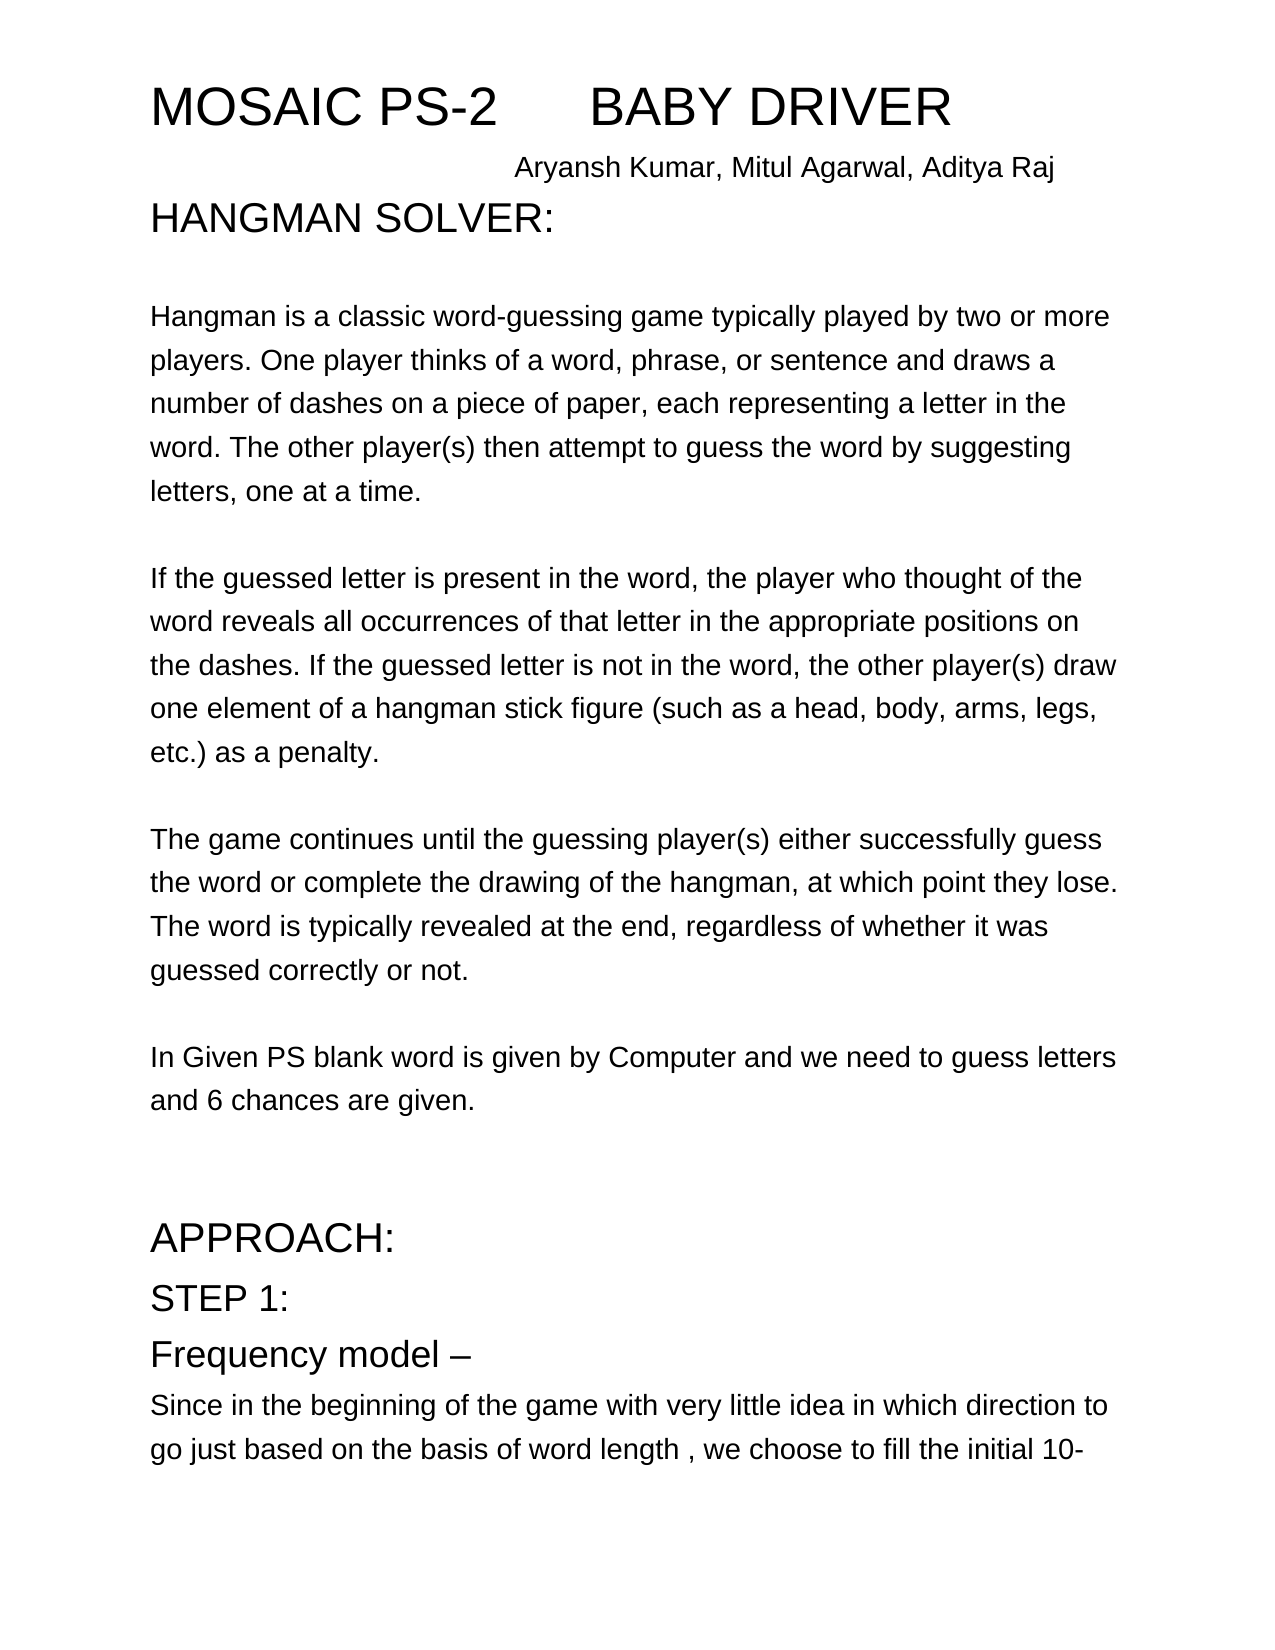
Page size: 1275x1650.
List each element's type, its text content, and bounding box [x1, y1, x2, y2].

text Aryansh Kumar, Mitul Agarwal, Aditya Raj [150, 150, 1125, 183]
text If the guessed letter is present in the word, the player who thought of the word reveals all occurrences of that letter in the appropriate positions on the dashes. If the guessed letter is not in the word, the other player(s) draw one element of a hangman stick figure (such as a head, body, arms, legs, etc.) as a penalty. [150, 561, 1125, 768]
text In Given PS blank word is given by Computer and we need to guess letters and 6 chances are given. [150, 1039, 1125, 1117]
text Frequency model – [150, 1332, 1125, 1375]
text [150, 1388, 1125, 1465]
text STEP 1: [150, 1276, 1125, 1319]
text The game continues until the guessing player(s) either successfully guess the word or complete the drawing of the hangman, at which point they lose. The word is typically revealed at the end, regardless of whether it was guessed correctly or not. [150, 822, 1125, 986]
text HANGMAN SOLVER: [150, 193, 1125, 241]
text APPROACH: [150, 1214, 1125, 1262]
text Hangman is a classic word-guessing game typically played by two or more players. One player thinks of a word, phrase, or sentence and draws a number of dashes on a piece of paper, each representing a letter in the word. The other player(s) then attempt to guess the word by suggesting letters, one at a time. [150, 299, 1125, 507]
